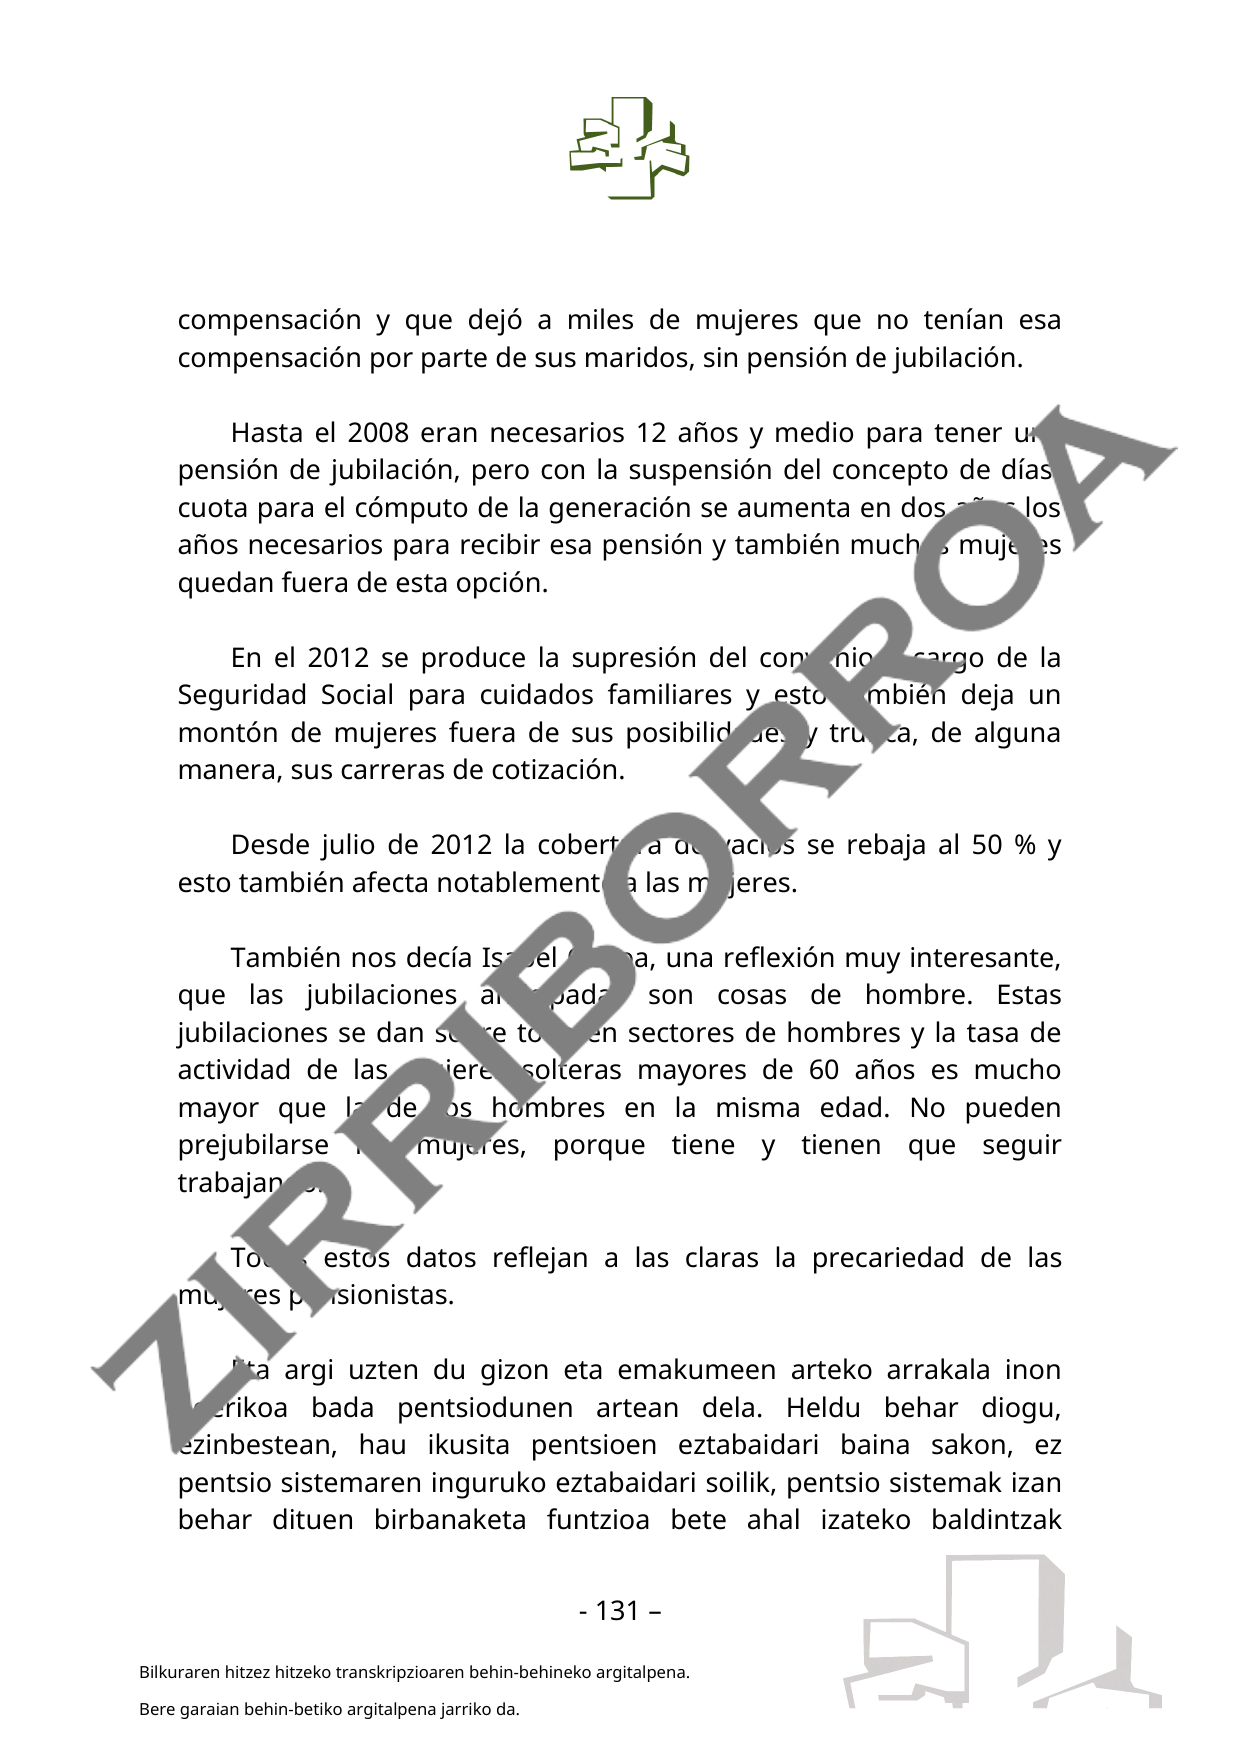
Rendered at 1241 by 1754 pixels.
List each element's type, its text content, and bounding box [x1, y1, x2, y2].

text Todos estos datos reflejan a las claras la precariedad de las mujeres pensionistas. [177, 1237, 309, 1312]
text Todos estos datos reflejan a las claras la precariedad de las mujeres pensionistas. [305, 1237, 1063, 1312]
picture [797, 1491, 1169, 1710]
text En el 2012 se produce la supresión del convenio a cargo de la Seguridad Social para cuidados familiares y esto también deja un montón de mujeres fuera de sus posibilidades y trunca, de alguna manera, sus carreras de cotización. [177, 637, 1063, 787]
text Hasta el 2008 eran necesarios 12 años y medio para tener una pensión de jubilación, pero con la suspensión del concepto de días-cuota para el cómputo de la generación se aumenta en dos años los años necesarios para recibir esa pensión y también muchas mujeres quedan fuera de esta opción. [177, 412, 1063, 600]
text Desde julio de 2012 la cobertura de vacíos se rebaja al 50 % y esto también afecta notablemente a las mujeres. [177, 825, 634, 900]
text También nos decía Isabel Ochoa, una reflexión muy interesante, que las jubilaciones anticipadas son cosas de hombre. Estas jubilaciones se dan sobre todo en sectores de hombres y la tasa de actividad de las mujeres solteras mayores de 60 años es mucho mayor que la de los hombres en la misma edad. No pueden prejubilarse las mujeres, porque tiene y tienen que seguir trabajando. [177, 937, 1063, 1200]
text Desde julio de 2012 la cobertura de vacíos se rebaja al 50 % y esto también afecta notablemente a las mujeres. [714, 825, 1063, 900]
picture [540, 74, 718, 223]
